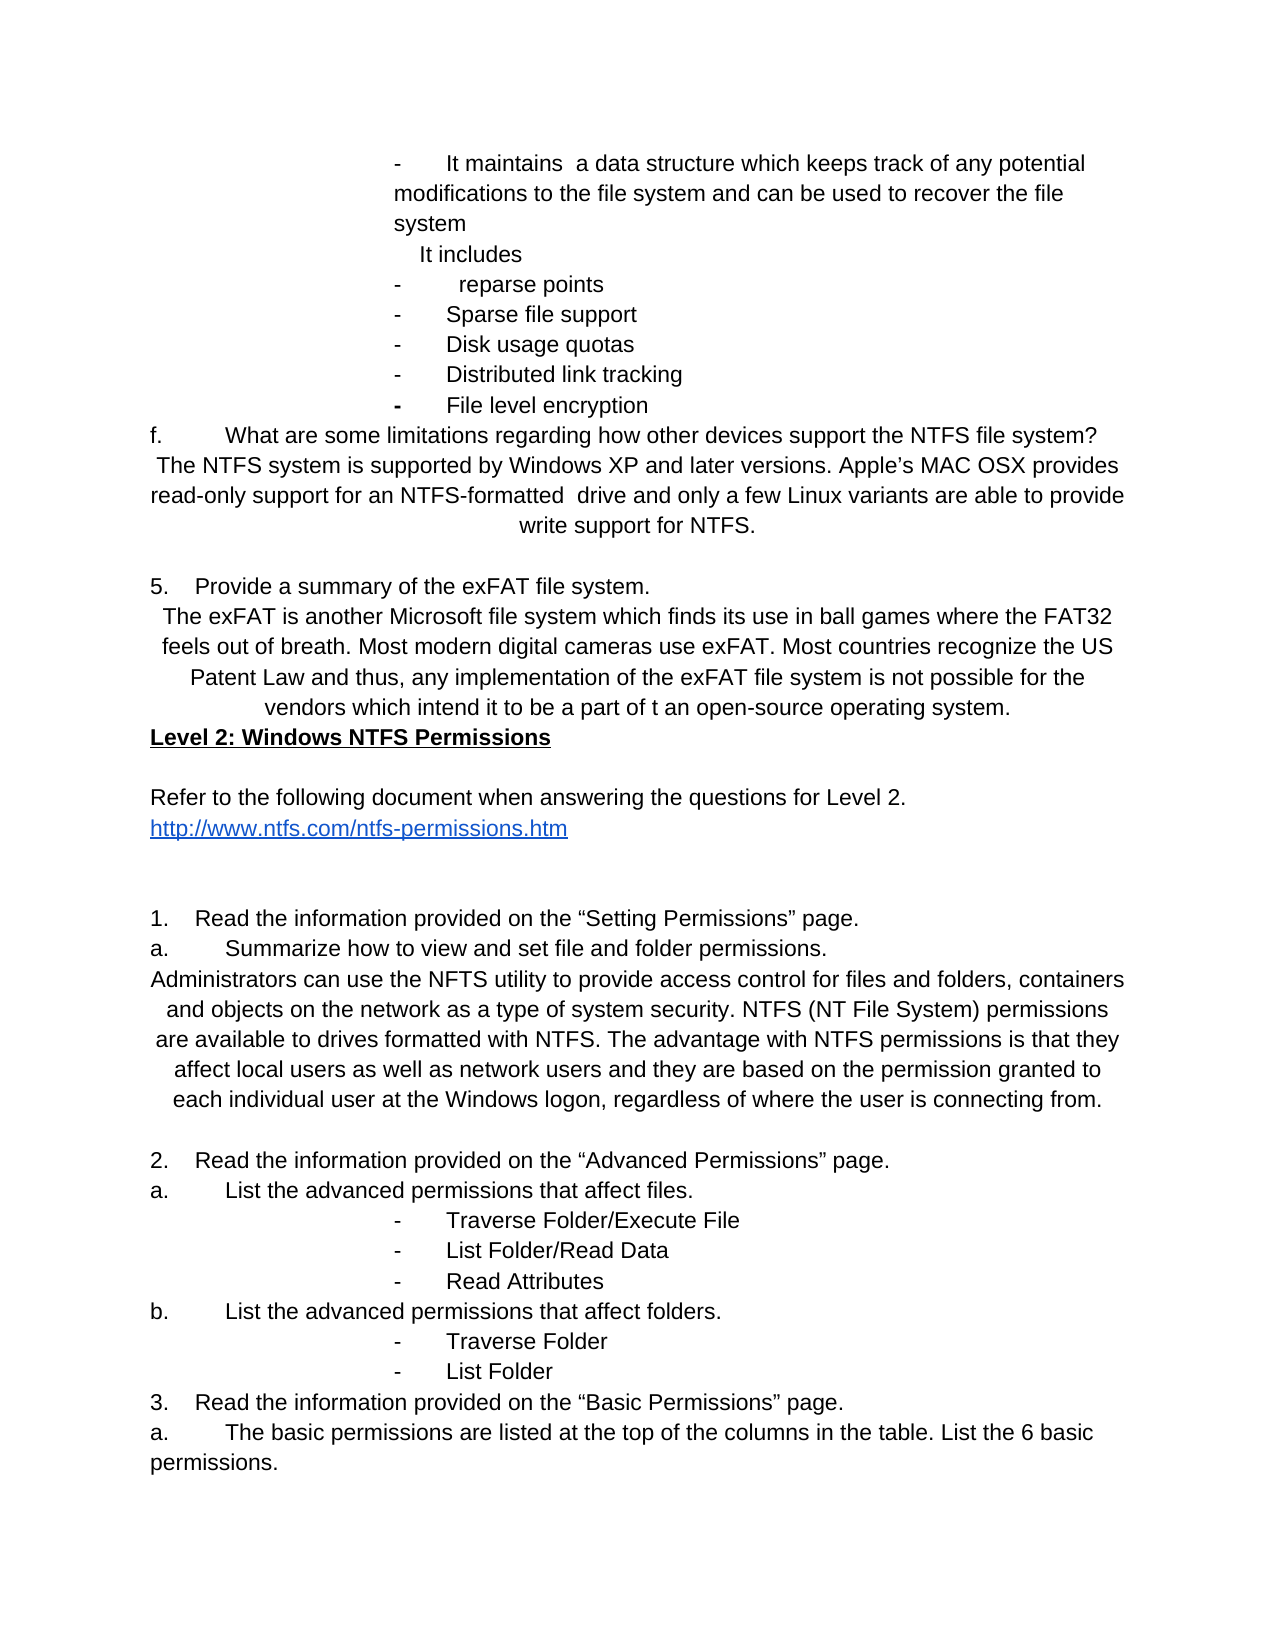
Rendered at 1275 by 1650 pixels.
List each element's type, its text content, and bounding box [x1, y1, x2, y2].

text - reparse points [394, 271, 1125, 297]
text - Disk usage quotas [394, 331, 1125, 358]
text a. The basic permissions are listed at the top of the columns in the table. List the 6 basic permissions. [150, 1419, 1125, 1475]
text 5. Provide a summary of the exFAT file system. [150, 573, 1125, 599]
text - Sparse file support [394, 301, 1125, 327]
text - File level encryption [394, 392, 1125, 418]
text Administrators can use the NFTS utility to provide access control for files and folders, containers and objects on the network as a type of system security. NTFS (NT File System) permissions are available to drives formatted with NTFS. The advantage with NTFS permissions is that they affect local users as well as network users and they are based on the permission granted to each individual user at the Windows logon, regardless of where the user is connecting from. [150, 966, 1125, 1113]
text http://www.ntfs.com/ntfs-permissions.htm [150, 814, 1125, 841]
text - It maintains a data structure which keeps track of any potential modifications to the file system and can be used to recover the file system [394, 150, 1125, 237]
text - Distributed link tracking [394, 361, 1125, 388]
text The exFAT is another Microsoft file system which finds its use in ball games where the FAT32 feels out of breath. Most modern digital cameras use exFAT. Most countries recognize the US Patent Law and thus, any implementation of the exFAT file system is not possible for the vendors which intend it to be a part of t an open-source operating system. [150, 603, 1125, 720]
text - Traverse Folder/Execute File [394, 1207, 1125, 1234]
text - List Folder/Read Data [394, 1237, 1125, 1264]
text - List Folder [394, 1358, 1125, 1385]
text 1. Read the information provided on the “Setting Permissions” page. [150, 905, 1125, 932]
text b. List the advanced permissions that affect folders. [150, 1298, 1125, 1324]
text 2. Read the information provided on the “Advanced Permissions” page. [150, 1147, 1125, 1173]
text 3. Read the information provided on the “Basic Permissions” page. [150, 1388, 1125, 1415]
text Level 2: Windows NTFS Permissions [150, 724, 1125, 750]
text The NTFS system is supported by Windows XP and later versions. Apple’s MAC OSX provides read-only support for an NTFS-formatted drive and only a few Linux variants are able to provide write support for NTFS. [150, 452, 1125, 539]
text a. List the advanced permissions that affect files. [150, 1177, 1125, 1203]
text Refer to the following document when answering the questions for Level 2. [150, 784, 1125, 811]
text f. What are some limitations regarding how other devices support the NTFS file system? [150, 422, 1125, 448]
text It includes [394, 241, 1125, 267]
text - Read Attributes [394, 1268, 1125, 1294]
text a. Summarize how to view and set file and folder permissions. [150, 935, 1125, 962]
text - Traverse Folder [394, 1328, 1125, 1354]
